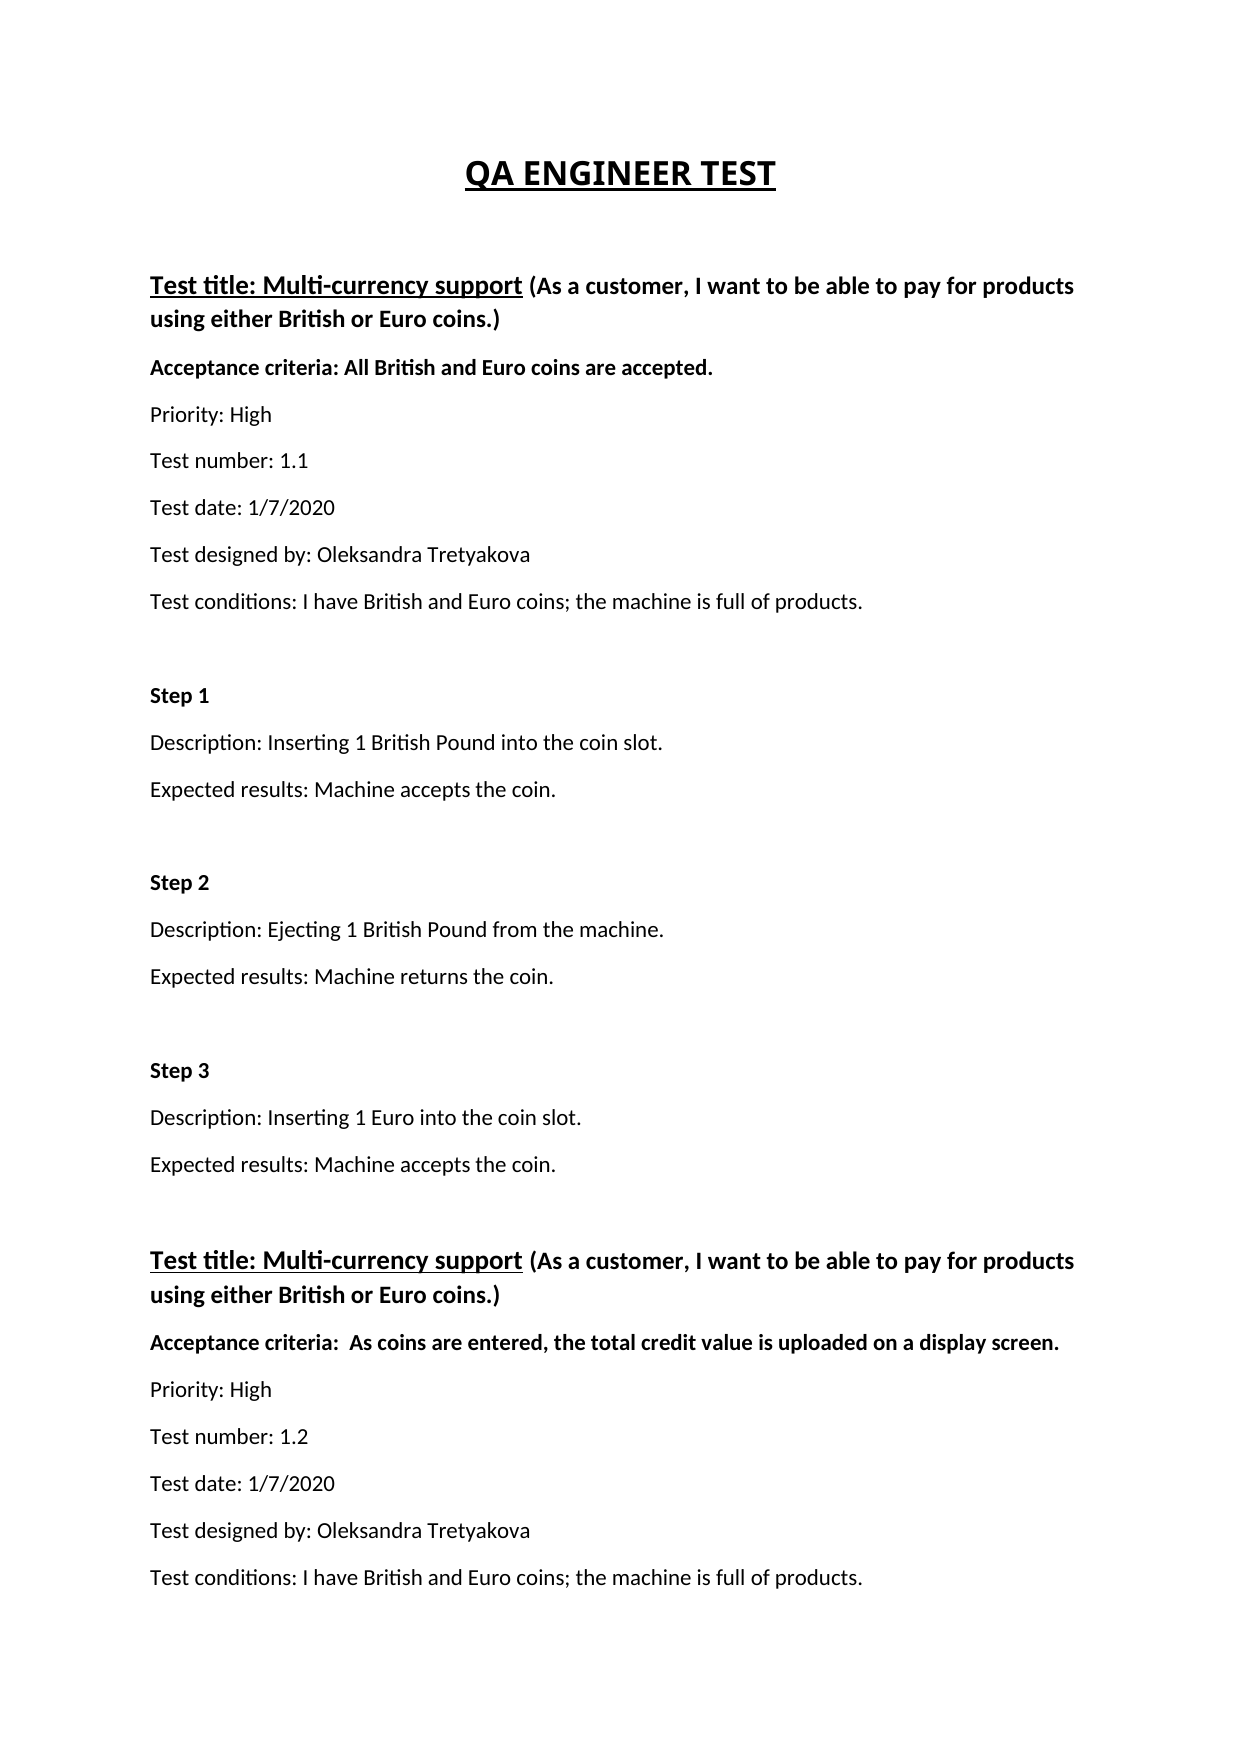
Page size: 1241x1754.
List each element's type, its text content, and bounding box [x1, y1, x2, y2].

text Step 3 [150, 1056, 1090, 1084]
text Priority: High [150, 1375, 1090, 1403]
text Test date: 1/7/2020 [150, 1469, 1090, 1497]
text Step 1 [150, 681, 1090, 709]
text Step 2 [150, 868, 1090, 897]
text Priority: High [150, 400, 1090, 428]
text Test title: Multi-currency support (As a customer, I want to be able to pay for products using either British or Euro coins.) [150, 1243, 1090, 1309]
text Acceptance criteria: As coins are entered, the total credit value is uploaded on a display screen. [150, 1328, 1090, 1357]
text Test conditions: I have British and Euro coins; the machine is full of products. [150, 1563, 1090, 1591]
text Description: Inserting 1 British Pound into the coin slot. [150, 728, 1090, 756]
text Test number: 1.1 [150, 447, 1090, 475]
text Test designed by: Oleksandra Tretyakova [150, 540, 1090, 568]
text Test designed by: Oleksandra Tretyakova [150, 1516, 1090, 1544]
text QA ENGINEER TEST [150, 150, 1090, 195]
text Test conditions: I have British and Euro coins; the machine is full of products. [150, 587, 1090, 615]
text Expected results: Machine accepts the coin. [150, 1150, 1090, 1178]
text Expected results: Machine returns the coin. [150, 962, 1090, 990]
text Test date: 1/7/2020 [150, 493, 1090, 522]
text Description: Inserting 1 Euro into the coin slot. [150, 1103, 1090, 1131]
text Expected results: Machine accepts the coin. [150, 775, 1090, 803]
text Description: Ejecting 1 British Pound from the machine. [150, 915, 1090, 943]
text Acceptance criteria: All British and Euro coins are accepted. [150, 353, 1090, 381]
text Test number: 1.2 [150, 1422, 1090, 1450]
text Test title: Multi-currency support (As a customer, I want to be able to pay for products using either British or Euro coins.) [150, 268, 1090, 334]
